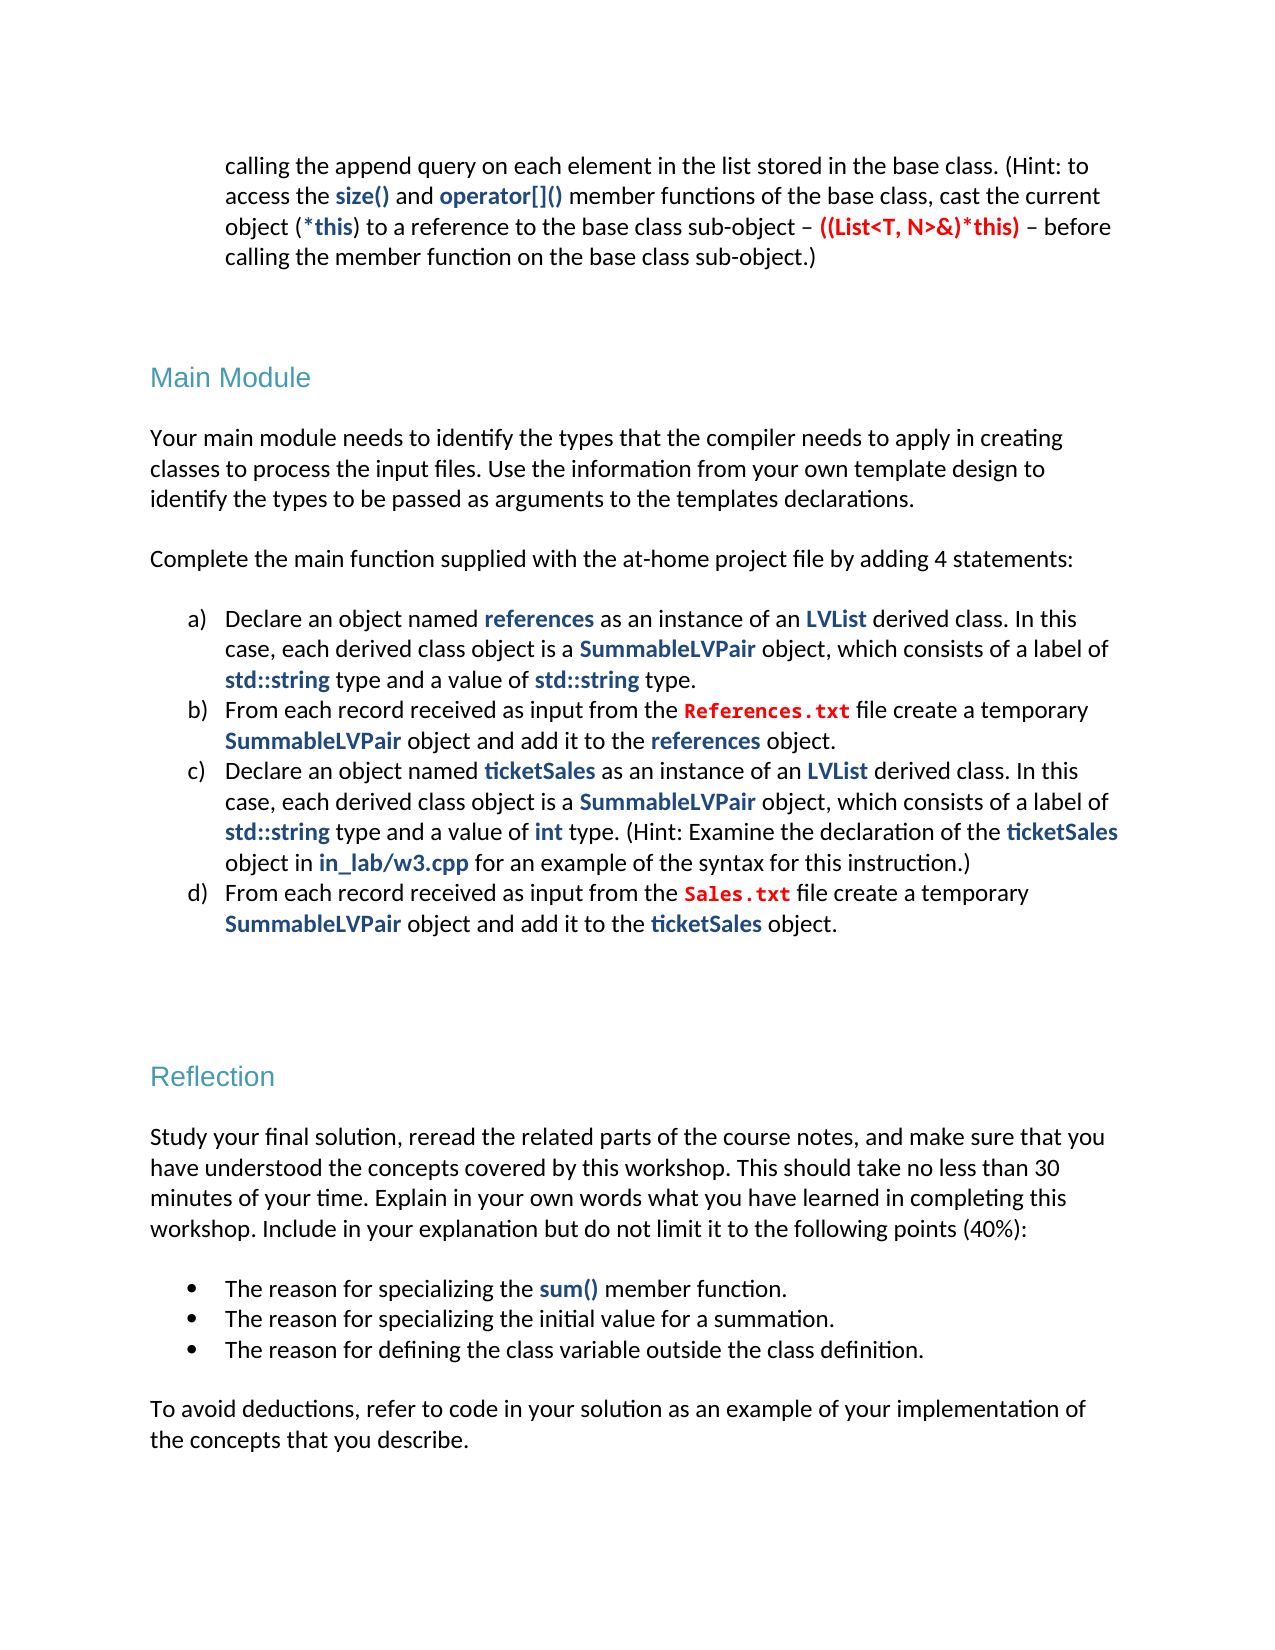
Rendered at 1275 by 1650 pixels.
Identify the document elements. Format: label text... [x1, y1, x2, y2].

list The reason for defining the class variable outside the class definition. [187, 1334, 1125, 1364]
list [187, 150, 1125, 272]
text Main Module [150, 361, 1125, 393]
list Declare an object named ticketSales as an instance of an LVList derived class. In this case, each derived class object is a SummableLVPair object, which consists of a label of std::string type and a value of int type. (Hint: Examine the declaration of the ticketSales object in in_lab/w3.cpp for an example of the syntax for this instruction.) [187, 756, 1125, 878]
text Study your final solution, reread the related parts of the course notes, and make sure that you have understood the concepts covered by this workshop. This should take no less than 30 minutes of your time. Explain in your own words what you have learned in completing this workshop. Include in your explanation but do not limit it to the following points (40%): [150, 1121, 1125, 1243]
text Reflection [150, 1060, 1125, 1092]
list Declare an object named references as an instance of an LVList derived class. In this case, each derived class object is a SummableLVPair object, which consists of a label of std::string type and a value of std::string type. [187, 603, 1125, 694]
list The reason for specializing the sum() member function. [187, 1273, 1125, 1303]
text To avoid deductions, refer to code in your solution as an example of your implementation of the concepts that you describe. [150, 1393, 1125, 1454]
list From each record received as input from the Sales.txt file create a temporary SummableLVPair object and add it to the ticketSales object. [187, 878, 1125, 939]
list From each record received as input from the References.txt file create a temporary SummableLVPair object and add it to the references object. [187, 694, 1125, 756]
text Your main module needs to identify the types that the compiler needs to apply in creating classes to process the input files. Use the information from your own template design to identify the types to be passed as arguments to the templates declarations. [150, 422, 1125, 514]
text Complete the main function supplied with the at-home project file by adding 4 statements: [150, 543, 1125, 574]
list The reason for specializing the initial value for a summation. [187, 1303, 1125, 1334]
